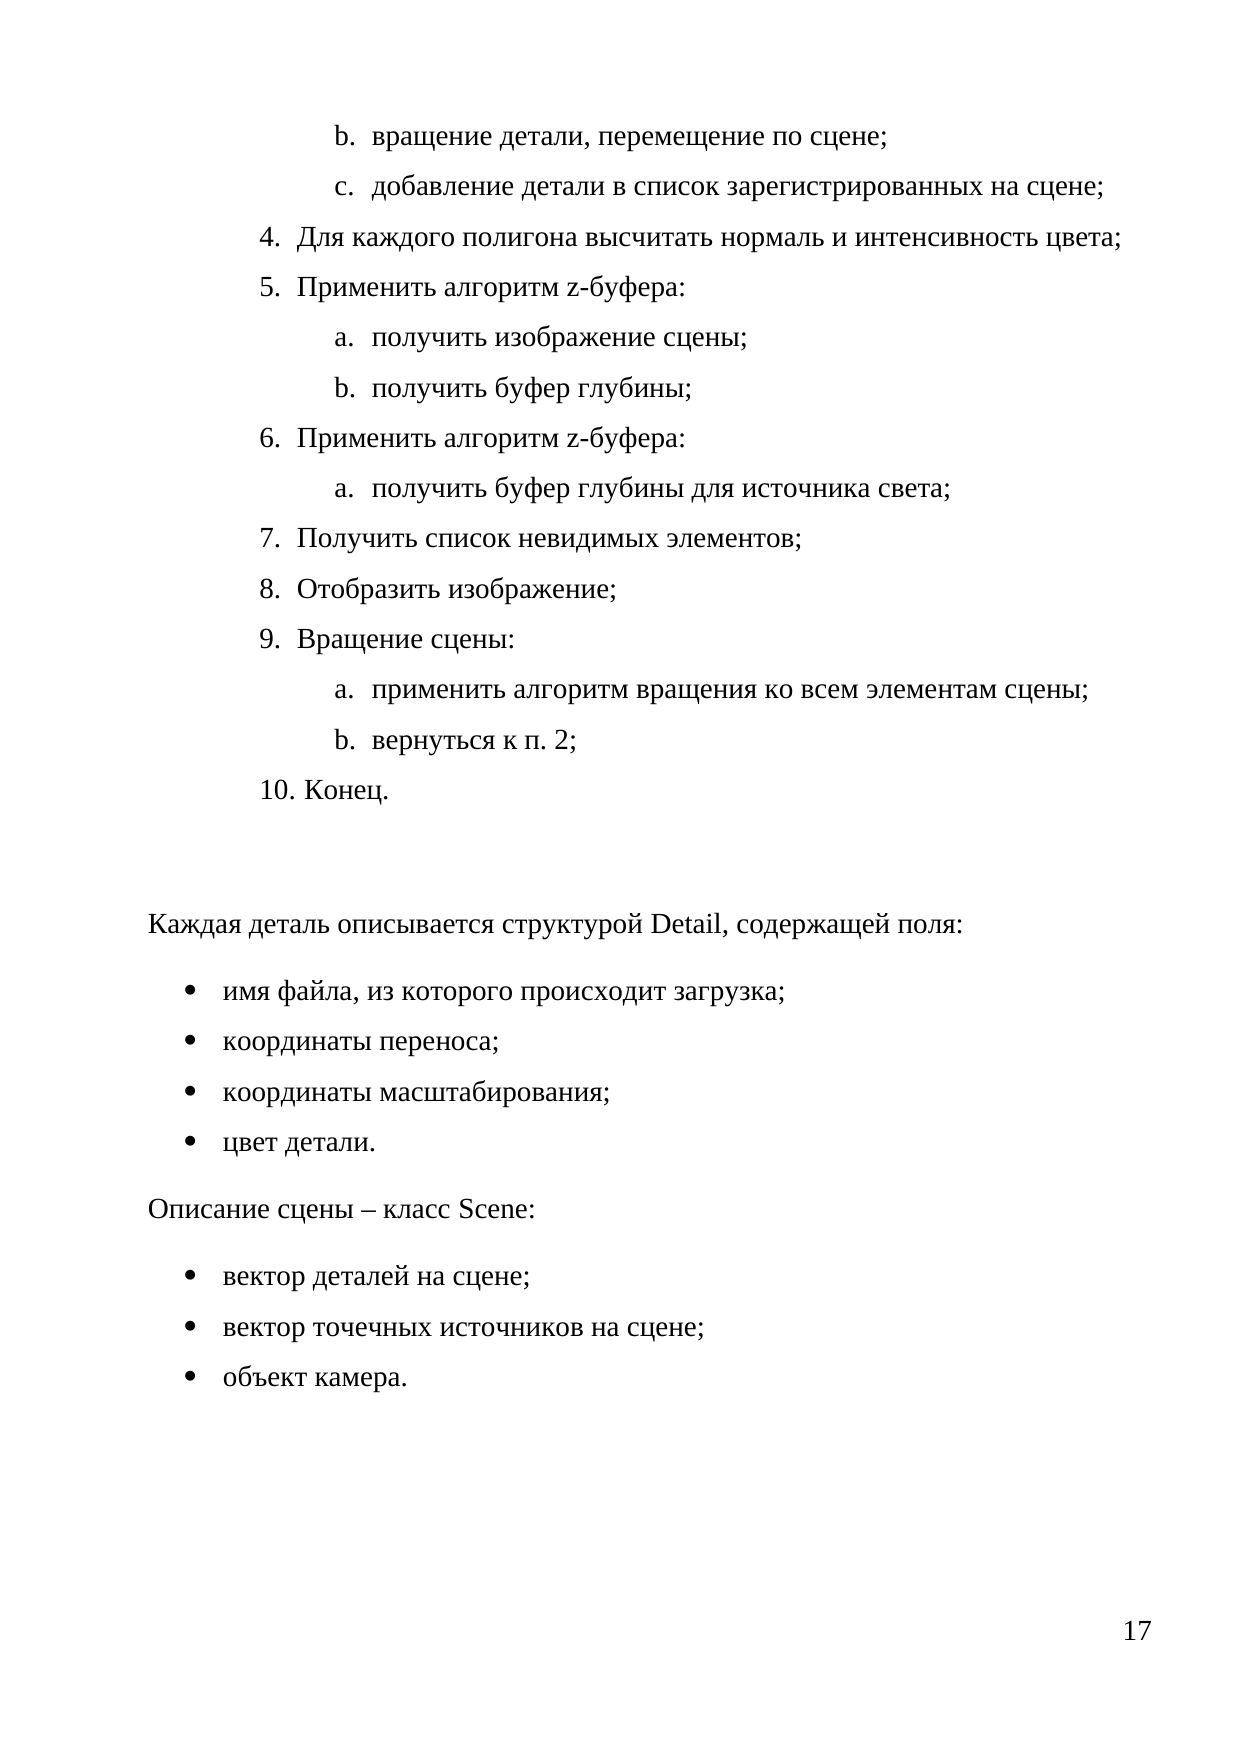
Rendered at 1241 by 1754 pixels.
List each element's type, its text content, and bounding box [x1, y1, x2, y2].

list цвет детали. [185, 1124, 1152, 1158]
list объект камера. [185, 1359, 1152, 1393]
text Описание сцены – класс Scene: [148, 1191, 1152, 1225]
list Для каждого полигона высчитать нормаль и интенсивность цвета; [259, 219, 1152, 252]
list вектор деталей на сцене; [185, 1258, 1152, 1292]
list вернуться к п. 2; [334, 722, 1152, 755]
list вращение детали, перемещение по сцене; [334, 118, 1152, 152]
list Получить список невидимых элементов; [259, 521, 1152, 554]
list координаты переноса; [185, 1023, 1152, 1057]
list применить алгоритм вращения ко всем элементам сцены; [334, 672, 1152, 705]
list координаты масштабирования; [185, 1074, 1152, 1108]
text Каждая деталь описывается структурой Detail, содержащей поля: [148, 906, 1152, 940]
list Конец. [259, 772, 1152, 806]
list добавление детали в список зарегистрированных на сцене; [334, 168, 1152, 202]
list вектор точечных источников на сцене; [185, 1309, 1152, 1342]
list Применить алгоритм z-буфера: [259, 269, 1152, 303]
list получить изображение сцены; [334, 319, 1152, 353]
list Отобразить изображение; [259, 571, 1152, 604]
list получить буфер глубины; [334, 370, 1152, 403]
list Применить алгоритм z-буфера: [259, 420, 1152, 453]
list получить буфер глубины для источника света; [334, 470, 1152, 504]
list Вращение сцены: [259, 621, 1152, 655]
list имя файла, из которого происходит загрузка; [185, 973, 1152, 1007]
